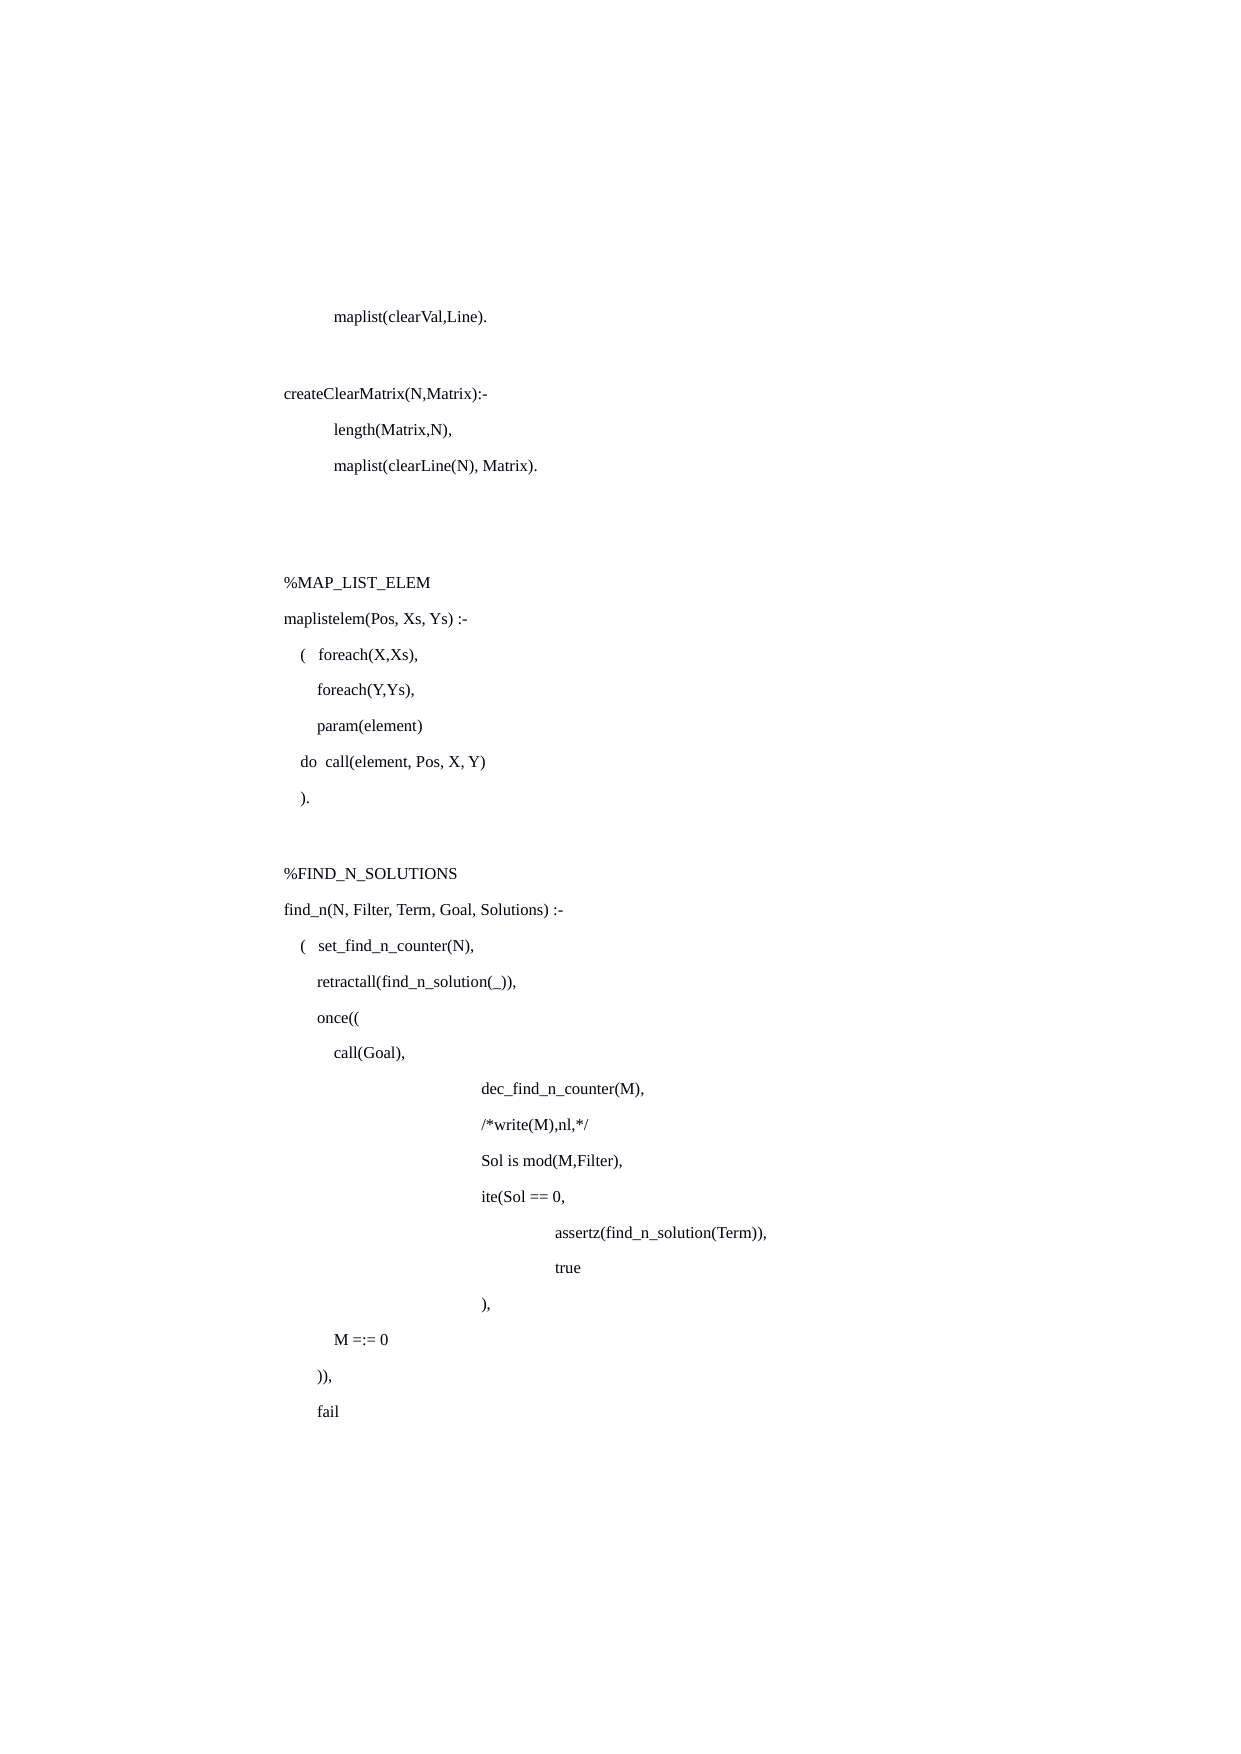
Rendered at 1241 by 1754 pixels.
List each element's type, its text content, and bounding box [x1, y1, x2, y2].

text ( foreach(X,Xs), [260, 644, 980, 663]
text maplist(clearLine(N), Matrix). [260, 455, 980, 474]
text %FIND_N_SOLUTIONS [260, 864, 980, 883]
text once(( [260, 1007, 980, 1027]
text maplistelem(Pos, Xs, Ys) :- [260, 608, 980, 628]
text M =:= 0 [260, 1330, 980, 1349]
text createClearMatrix(N,Matrix):- [260, 384, 980, 403]
text assertz(find_n_solution(Term)), [260, 1222, 980, 1242]
text fail [260, 1402, 980, 1421]
text length(Matrix,N), [260, 419, 980, 439]
text ( set_find_n_counter(N), [260, 936, 980, 955]
text do call(element, Pos, X, Y) [260, 752, 980, 771]
text %MAP_LIST_ELEM [260, 573, 980, 592]
text ), [260, 1294, 980, 1313]
text call(Goal), [260, 1043, 980, 1062]
text retractall(find_n_solution(_)), [260, 972, 980, 991]
text maplist(clearVal,Line). [260, 307, 980, 326]
text true [260, 1258, 980, 1277]
text ). [260, 788, 980, 807]
text )), [260, 1366, 980, 1385]
text foreach(Y,Ys), [260, 680, 980, 699]
text param(element) [260, 716, 980, 735]
text find_n(N, Filter, Term, Goal, Solutions) :- [260, 900, 980, 919]
text /*write(M),nl,*/ [260, 1115, 980, 1134]
text Sol is mod(M,Filter), [260, 1151, 980, 1170]
text dec_find_n_counter(M), [260, 1079, 980, 1098]
text ite(Sol == 0, [260, 1187, 980, 1206]
